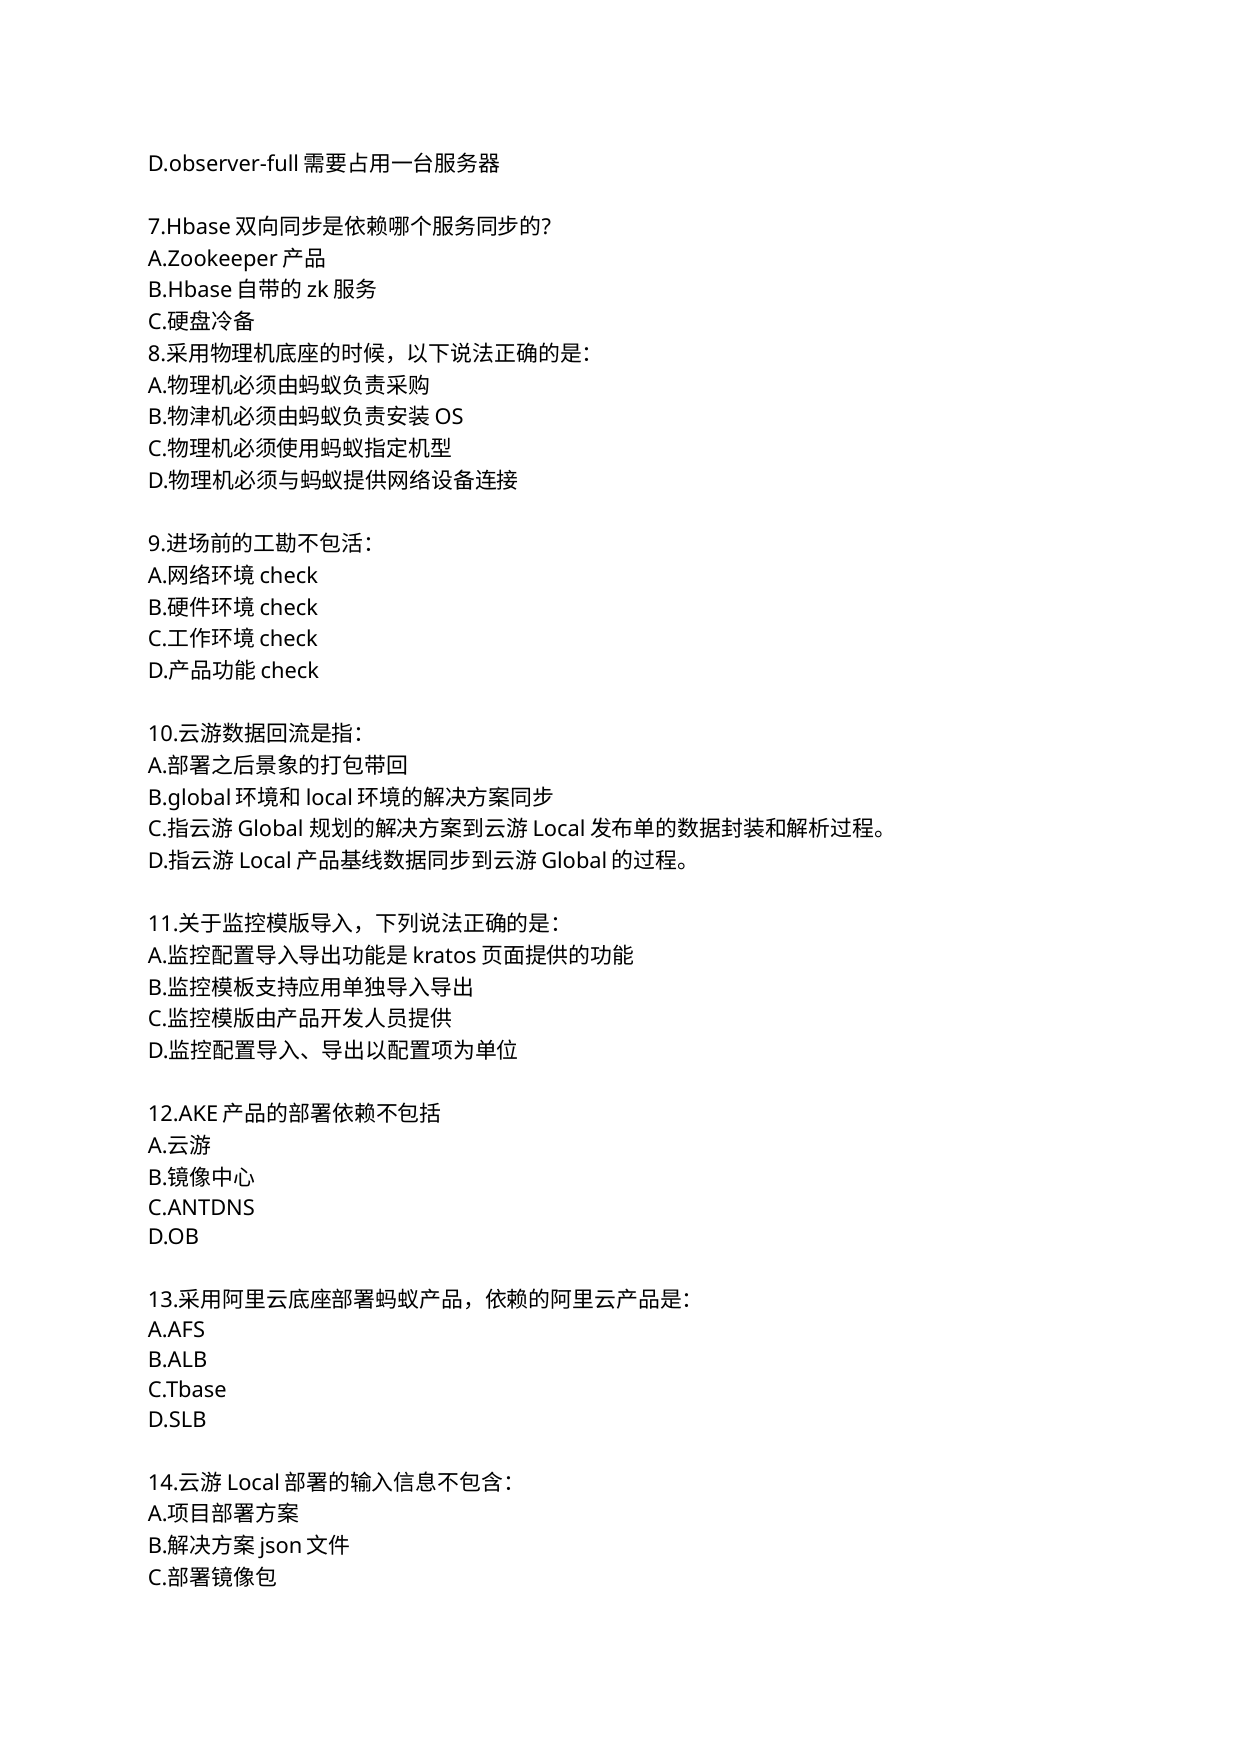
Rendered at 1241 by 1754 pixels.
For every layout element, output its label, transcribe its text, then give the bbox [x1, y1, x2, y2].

text B.ALB [148, 1344, 1093, 1374]
text 8.采用物理机底座的时候，以下说法正确的是： [148, 336, 1093, 368]
text D.指云游Local产品基线数据同步到云游Global的过程。 [148, 843, 1093, 875]
text 13.采用阿里云底座部署蚂蚁产品，依赖的阿里云产品是： [148, 1282, 1093, 1314]
text B.物津机必须由蚂蚁负责安装OS [148, 399, 1093, 431]
text C.监控模版由产品开发人员提供 [148, 1001, 1093, 1033]
text A.AFS [148, 1314, 1093, 1344]
text D.SLB [148, 1403, 1093, 1433]
text C.Tbase [148, 1374, 1093, 1403]
text D.observer-full需要占用一台服务器 [148, 146, 1093, 177]
text C.部署镜像包 [148, 1560, 1093, 1592]
text B.监控模板支持应用单独导入导出 [148, 970, 1093, 1001]
text 14.云游Local部署的输入信息不包含： [148, 1464, 1093, 1496]
text 7.Hbase双向同步是依赖哪个服务同步的? [148, 209, 1093, 241]
text D.产品功能check [148, 653, 1093, 685]
text 9.进场前的工勘不包活： [148, 526, 1093, 558]
text C.物理机必须使用蚂蚁指定机型 [148, 431, 1093, 463]
text 10.云游数据回流是指： [148, 716, 1093, 748]
text 11.关于监控模版导入，下列说法正确的是： [148, 906, 1093, 938]
text B.硬件环境check [148, 589, 1093, 621]
text C.ANTDNS [148, 1192, 1093, 1221]
text A.物理机必须由蚂蚁负责采购 [148, 368, 1093, 399]
text B.global环境和local环境的解决方案同步 [148, 779, 1093, 811]
text A.网络环境check [148, 558, 1093, 589]
text A.云游 [148, 1128, 1093, 1160]
text A.部署之后景象的打包带回 [148, 748, 1093, 779]
text D.OB [148, 1221, 1093, 1251]
text D.监控配置导入、导出以配置项为单位 [148, 1033, 1093, 1065]
text B.Hbase自带的zk服务 [148, 272, 1093, 304]
text C.指云游Global 规划的解决方案到云游Local发布单的数据封装和解析过程。 [148, 811, 1093, 843]
text A.Zookeeper产品 [148, 241, 1093, 272]
text C.硬盘冷备 [148, 304, 1093, 336]
text 12.AKE产品的部署依赖不包括 [148, 1096, 1093, 1128]
text A.监控配置导入导出功能是kratos页面提供的功能 [148, 938, 1093, 970]
text C.工作环境check [148, 621, 1093, 653]
text D.物理机必须与蚂蚁提供网络设备连接 [148, 463, 1093, 495]
text A.项目部署方案 [148, 1496, 1093, 1528]
text B.镜像中心 [148, 1160, 1093, 1192]
text B.解决方案json文件 [148, 1528, 1093, 1560]
